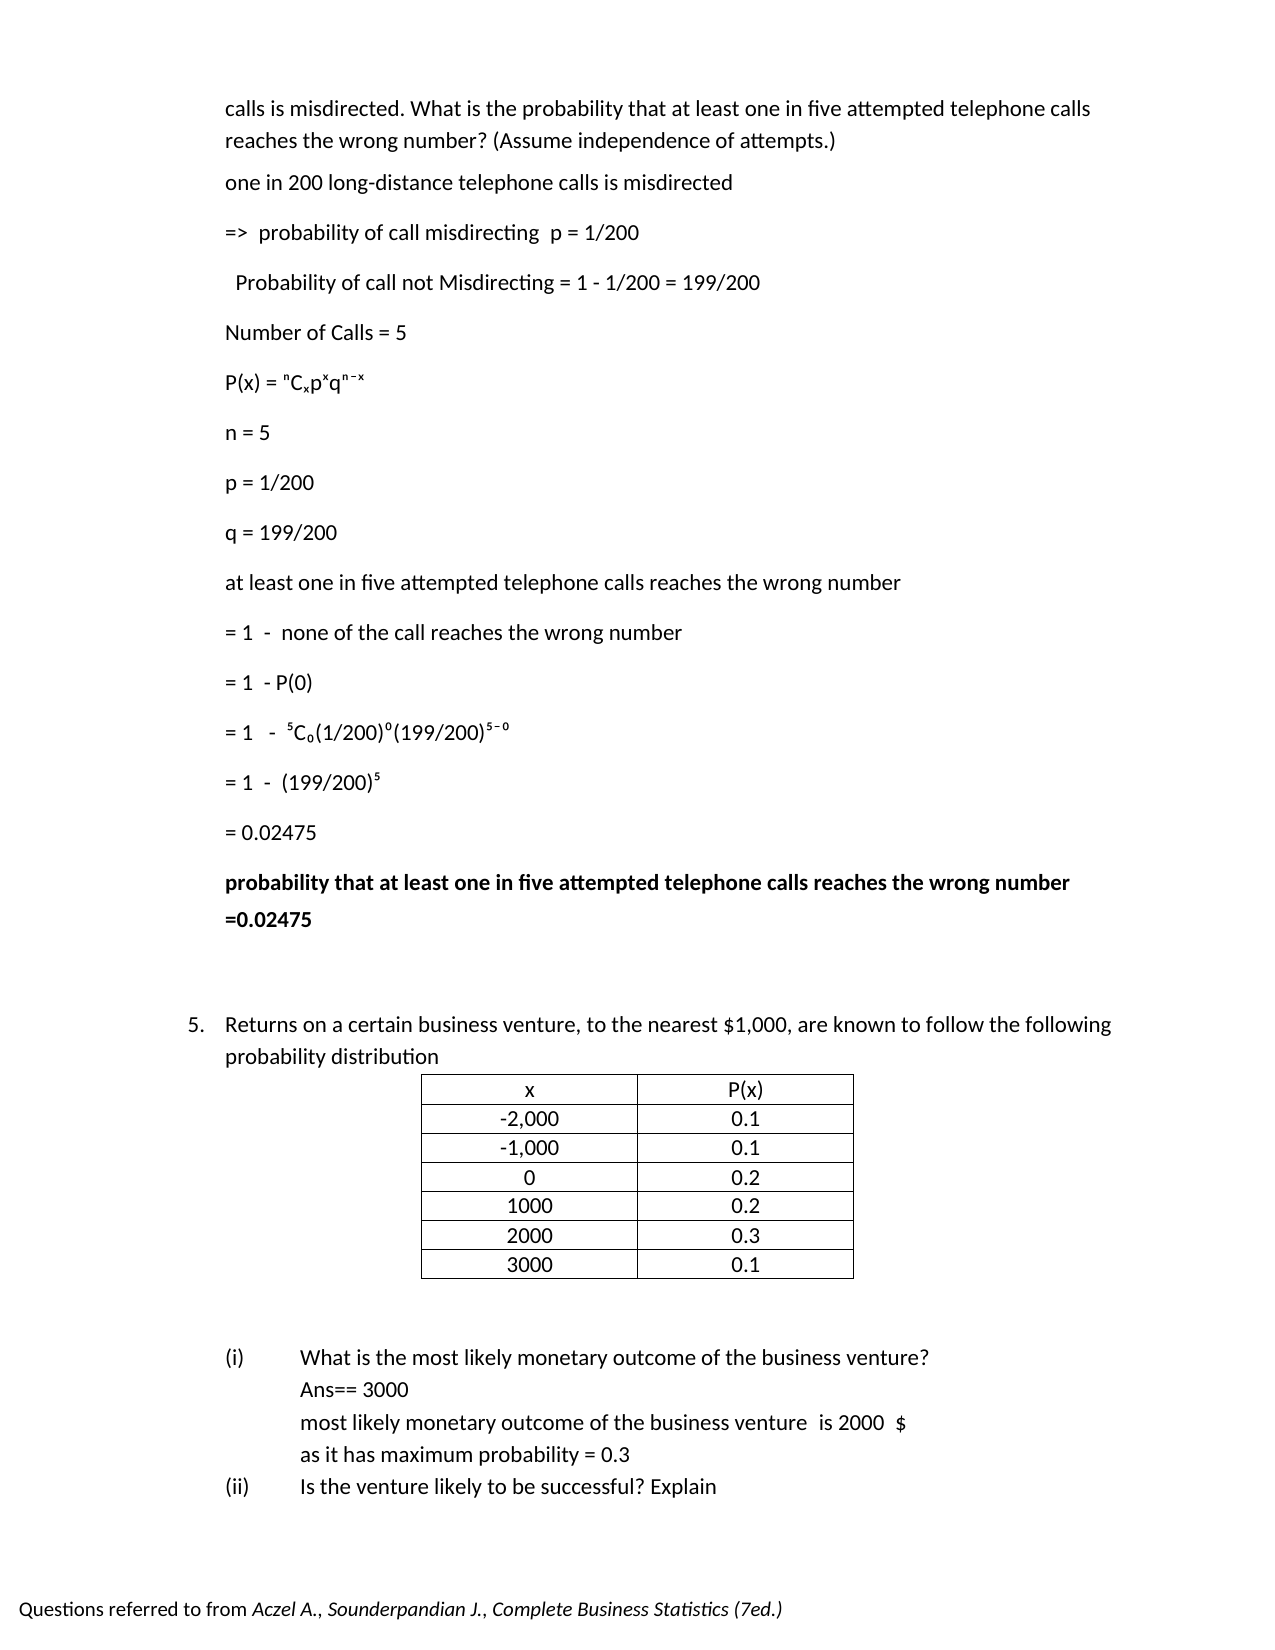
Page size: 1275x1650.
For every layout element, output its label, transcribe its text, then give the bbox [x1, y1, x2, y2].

list most likely monetary outcome of the business venture is 2000 $ [300, 1408, 1125, 1436]
text Number of Calls = 5 [225, 308, 1125, 346]
table_cell 2000 [422, 1221, 637, 1249]
table_header x [422, 1075, 637, 1103]
list as it has maximum probability = 0.3 [300, 1440, 1125, 1468]
text = 0.02475 [225, 808, 1125, 846]
text P(x) = ⁿCₓpˣqⁿ⁻ˣ [225, 358, 1125, 396]
text q = 199/200 [225, 508, 1125, 546]
table_cell 0.1 [638, 1134, 853, 1162]
text => probability of call misdirecting p = 1/200 [225, 208, 1125, 246]
text at least one in five attempted telephone calls reaches the wrong number [225, 558, 1125, 596]
table_cell -1,000 [422, 1134, 637, 1162]
text = 1 - P(0) [225, 658, 1125, 696]
text probability that at least one in five attempted telephone calls reaches the wrong number =0.02475 [225, 858, 1125, 933]
text n = 5 [225, 408, 1125, 446]
table_cell 0.1 [638, 1250, 853, 1278]
table_cell 1000 [422, 1192, 637, 1220]
list Ans== 3000 [300, 1375, 1125, 1403]
text one in 200 long-distance telephone calls is misdirected [225, 158, 1125, 196]
text p = 1/200 [225, 458, 1125, 496]
table_cell 0.3 [638, 1221, 853, 1249]
list What is the most likely monetary outcome of the business venture? [225, 1343, 1125, 1371]
text Probability of call not Misdirecting = 1 - 1/200 = 199/200 [225, 258, 1125, 296]
table_cell 3000 [422, 1250, 637, 1278]
table_cell 0 [422, 1163, 637, 1191]
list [187, 94, 1125, 154]
text = 1 - (199/200)⁵ [225, 758, 1125, 796]
list Is the venture likely to be successful? Explain [225, 1472, 1125, 1500]
list Returns on a certain business venture, to the nearest $1,000, are known to follow the following probability distribution [187, 1010, 1125, 1070]
table_cell 0.2 [638, 1192, 853, 1220]
table_cell -2,000 [422, 1105, 637, 1132]
text = 1 - none of the call reaches the wrong number [225, 608, 1125, 646]
table_cell 0.1 [638, 1105, 853, 1132]
table_header P(x) [638, 1075, 853, 1103]
text = 1 - ⁵C₀(1/200)⁰(199/200)⁵⁻⁰ [225, 708, 1125, 746]
table_cell 0.2 [638, 1163, 853, 1191]
